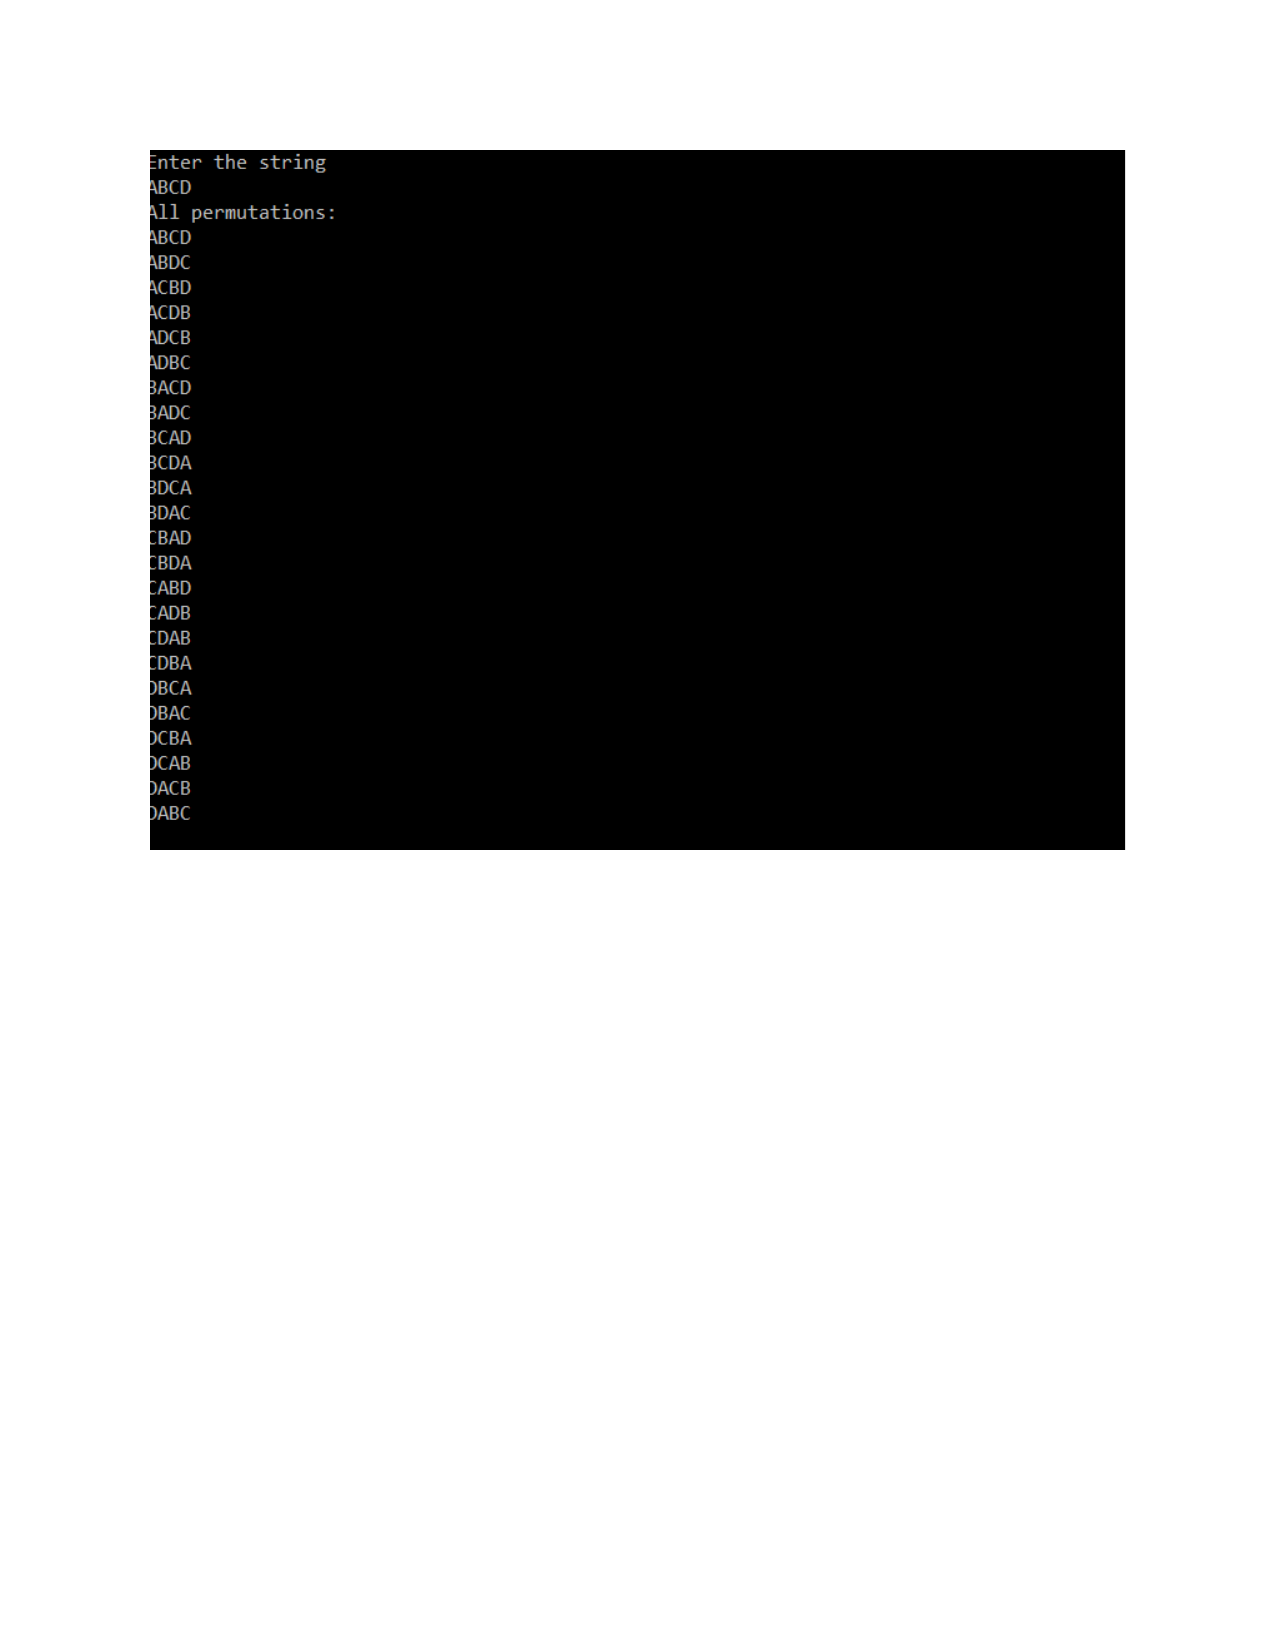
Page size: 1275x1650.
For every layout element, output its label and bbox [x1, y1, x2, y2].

picture [150, 150, 1125, 850]
